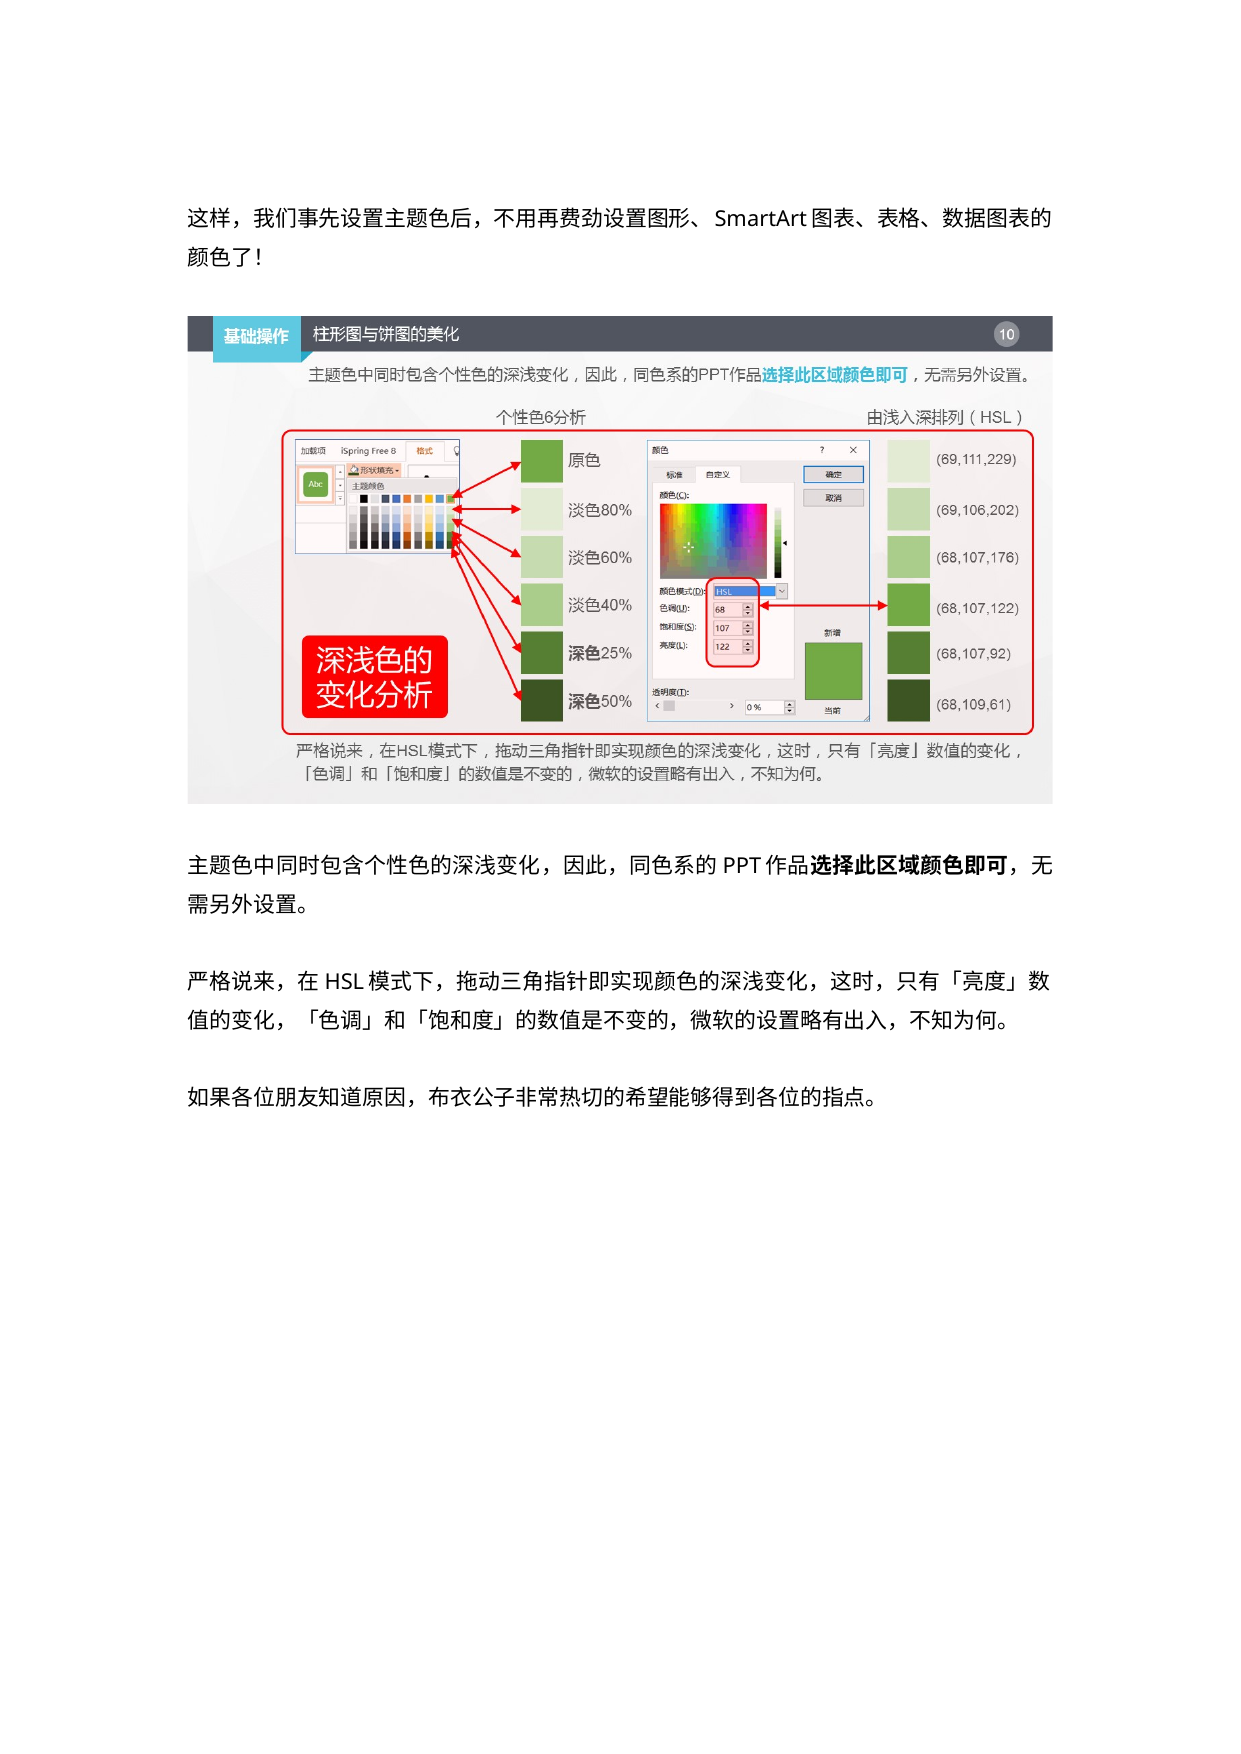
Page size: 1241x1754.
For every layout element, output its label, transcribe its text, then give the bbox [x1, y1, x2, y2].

text 主题色中同时包含个性色的深浅变化，因此，同色系的PPT作品选择此区域颜色即可，无需另外设置。 [187, 847, 1053, 919]
text 这样，我们事先设置主题色后，不用再费劲设置图形、SmartArt图表、表格、数据图表的颜色了！ [187, 200, 1053, 272]
text 如果各位朋友知道原因，布衣公子非常热切的希望能够得到各位的指点。 [187, 1080, 1053, 1112]
text 严格说来，在HSL模式下，拖动三角指针即实现颜色的深浅变化，这时，只有「亮度」数值的变化，「色调」和「饱和度」的数值是不变的，微软的设置略有出入，不知为何。 [187, 964, 1053, 1035]
picture [187, 316, 1053, 804]
